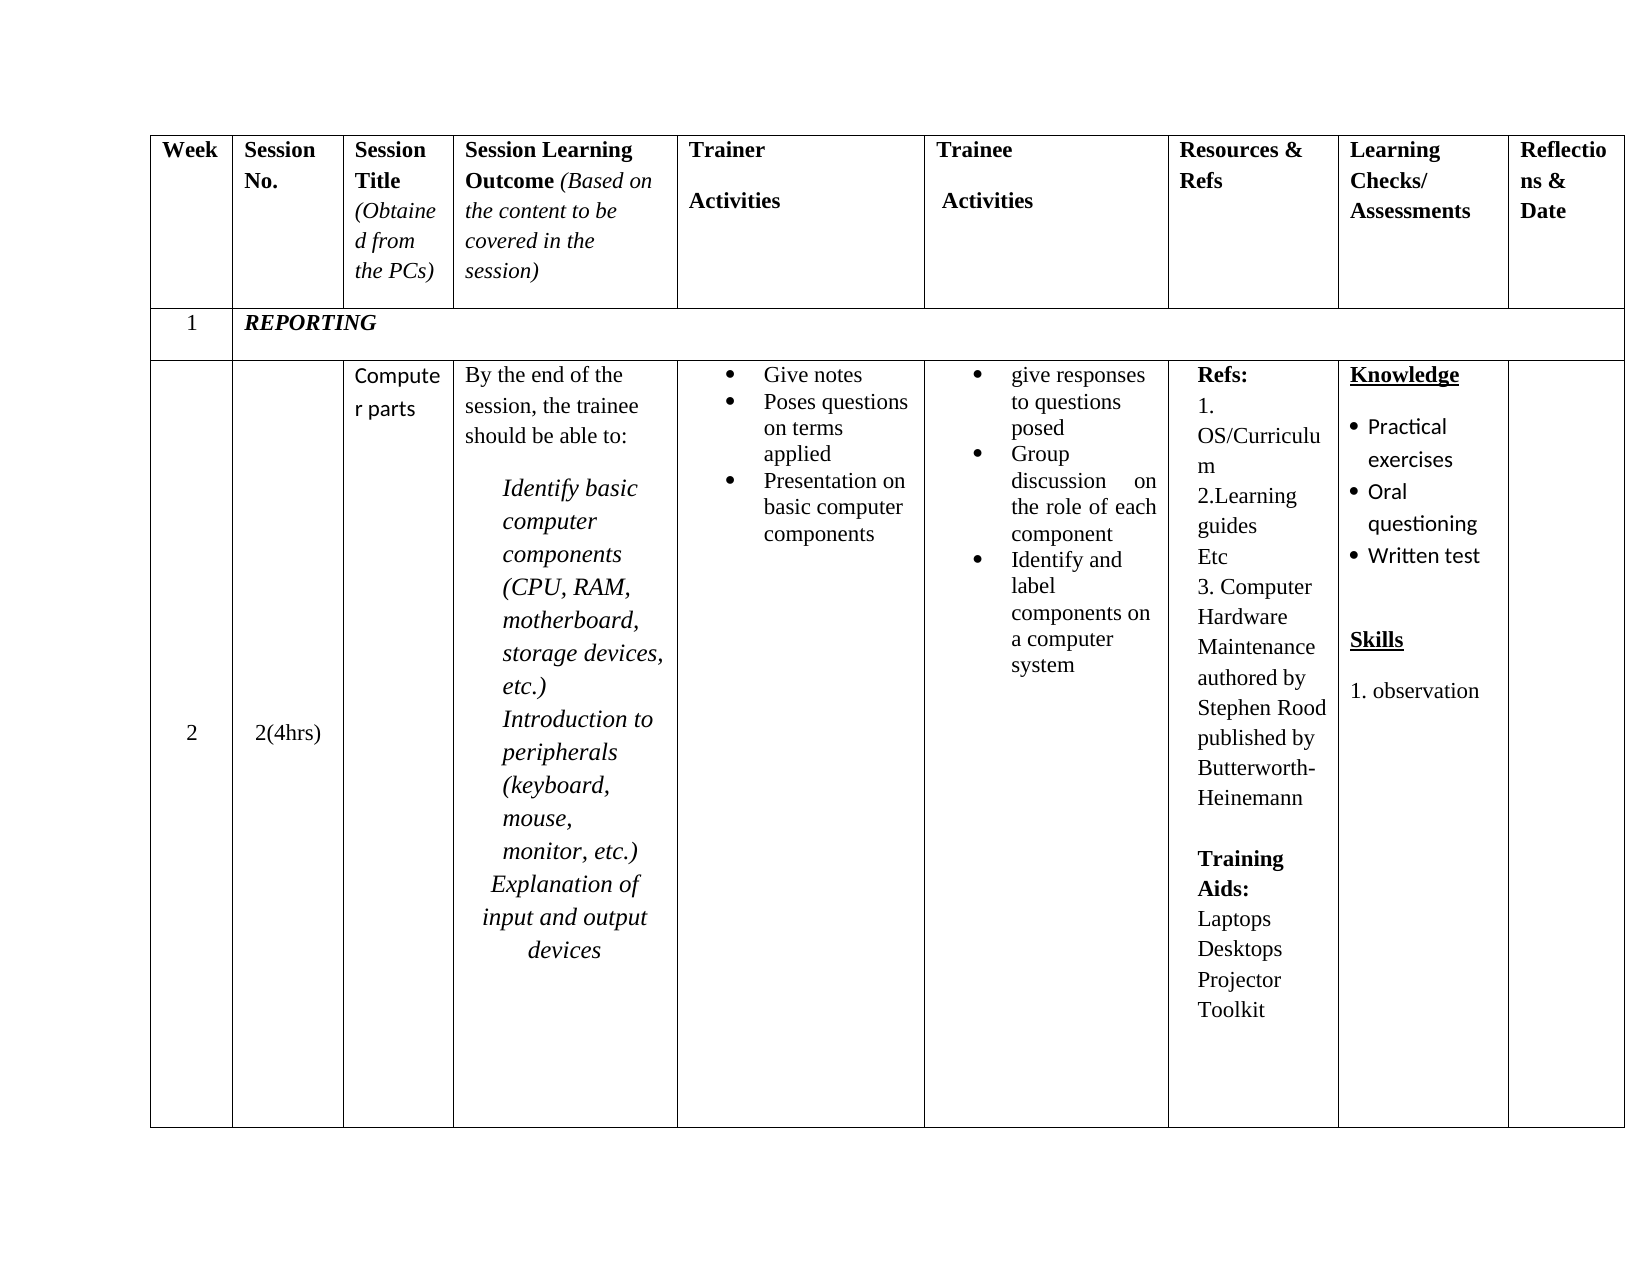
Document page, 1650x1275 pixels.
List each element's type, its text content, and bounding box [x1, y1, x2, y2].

table_header Reflections & Date [1509, 136, 1624, 308]
table_header Week [151, 136, 232, 308]
table_header Session Learning Outcome (Based on the content to be covered in the session) [454, 136, 677, 308]
table_cell 1 [151, 309, 232, 360]
table_cell 2 [151, 361, 232, 1127]
table_cell By the end of the session, the trainee should be able to: Identify basic computer components (CPU, RAM, motherboard, storage devices, etc.) Introduction to peripherals (keyboard, mouse, monitor, etc.) Explanation of input and output devices [454, 361, 677, 1127]
table_cell give responses to questions posed Group discussion on the role of each component Identify and label components on a computer system [925, 361, 1168, 1127]
table_header Learning Checks/ Assessments [1339, 136, 1508, 308]
table_cell 2(4hrs) [233, 361, 343, 1127]
table_cell Computer parts [344, 361, 453, 1127]
table_cell Give notes Poses questions on terms applied Presentation on basic computer components [678, 361, 924, 1127]
table_cell Refs: 1. OS/Curriculum 2.Learning guides Etc 3. Computer Hardware Maintenance authored by Stephen Rood published by Butterworth- Heinemann Training Aids: Laptops Desktops Projector Toolkit [1169, 361, 1338, 1127]
table_header Resources & Refs [1169, 136, 1338, 308]
table_cell [1509, 361, 1624, 1127]
table_header Session Title (Obtained from the PCs) [344, 136, 453, 308]
table_header Session No. [233, 136, 343, 308]
table_header Trainee Activities [925, 136, 1168, 308]
table_cell REPORTING [233, 309, 1624, 360]
table_cell Knowledge Practical exercises Oral questioning Written test Skills 1. observation [1339, 361, 1508, 1127]
table_header Trainer Activities [678, 136, 924, 308]
